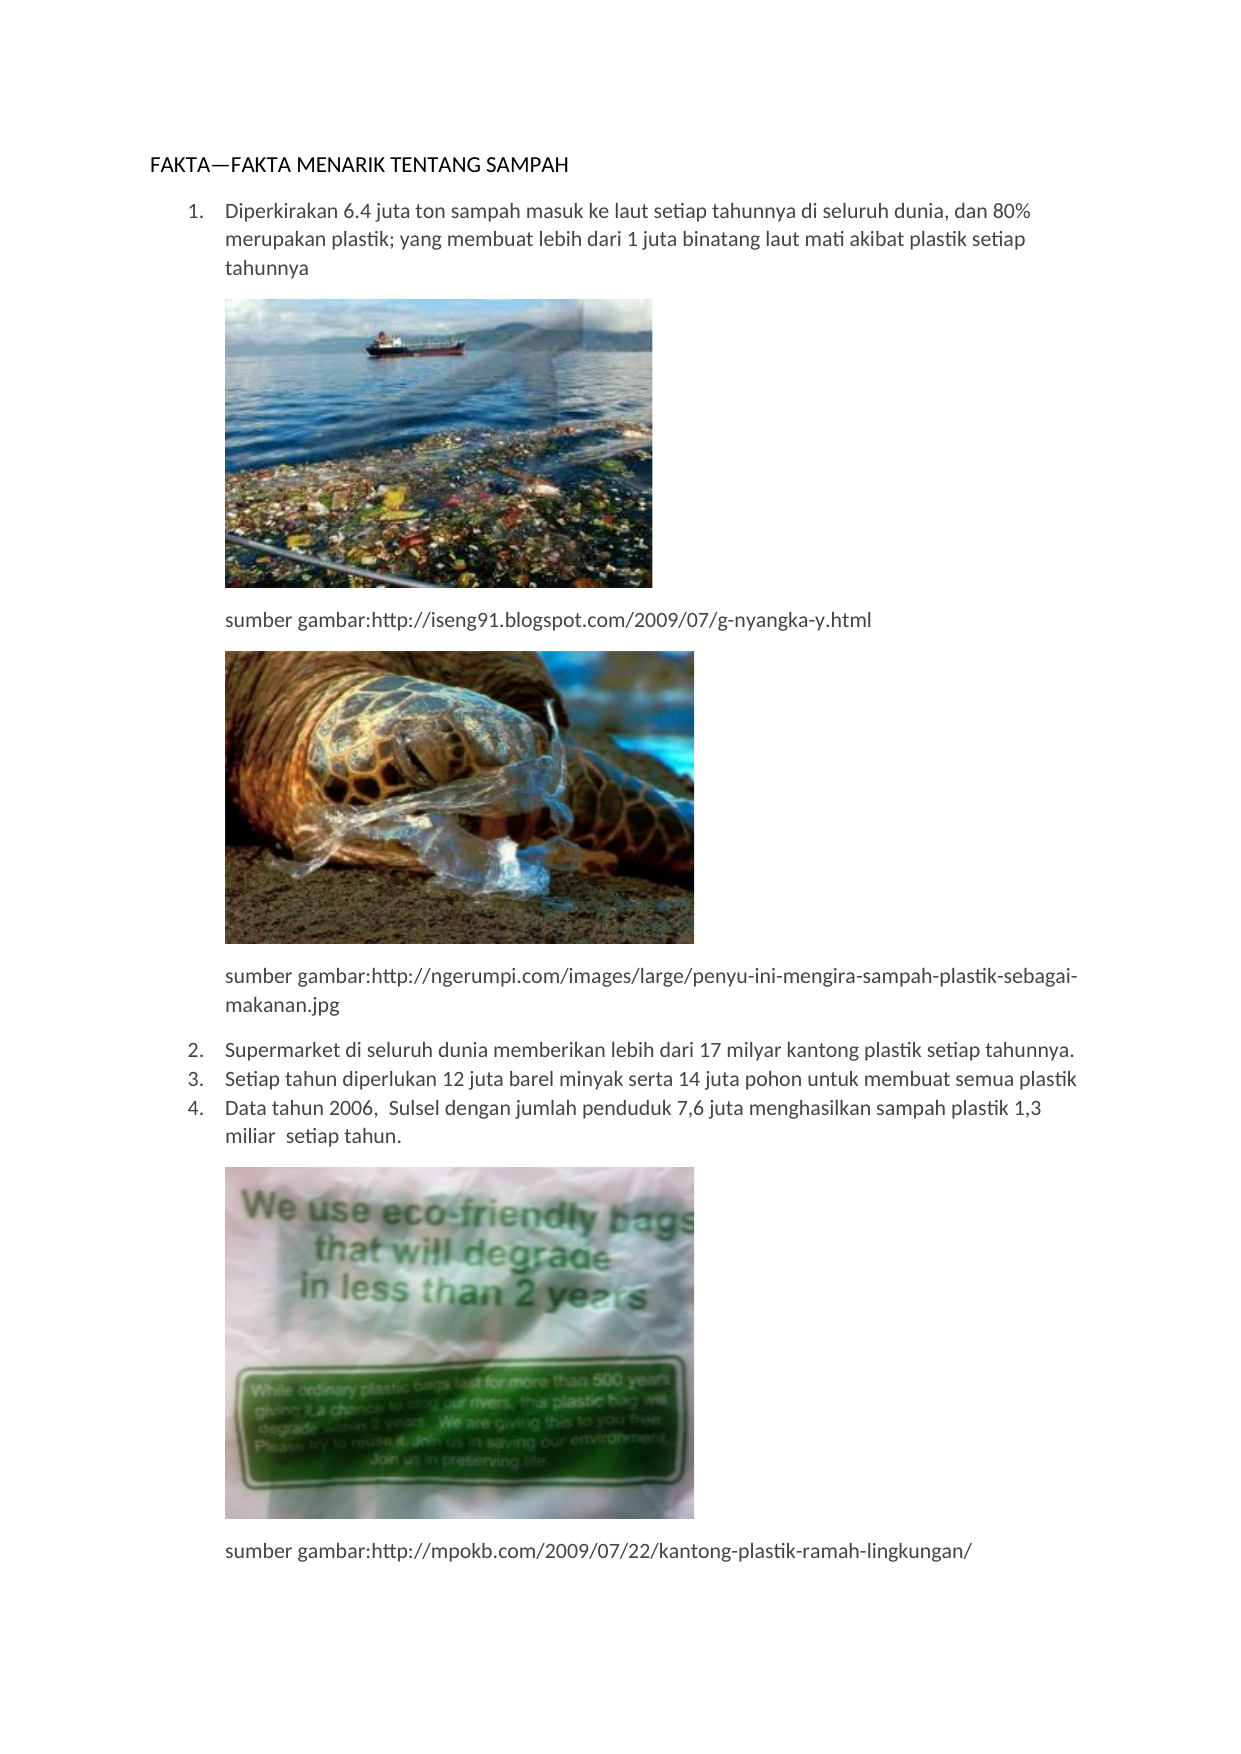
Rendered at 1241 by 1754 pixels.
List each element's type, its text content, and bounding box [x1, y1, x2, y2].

list Diperkirakan 6.4 juta ton sampah masuk ke laut setiap tahunnya di seluruh dunia, dan 80% merupakan plastik; yang membuat lebih dari 1 juta binatang laut mati akibat plastik setiap tahunnya [187, 197, 1090, 281]
text sumber gambar:http://mpokb.com/2009/07/22/kantong-plastik-ramah-lingkungan/ [225, 1537, 1090, 1564]
list Data tahun 2006, Sulsel dengan jumlah penduduk 7,6 juta menghasilkan sampah plastik 1,3 miliar setiap tahun. [187, 1094, 1090, 1149]
picture [225, 299, 653, 588]
list Setiap tahun diperlukan 12 juta barel minyak serta 14 juta pohon untuk membuat semua plastik [187, 1065, 1090, 1092]
text sumber gambar:http://iseng91.blogspot.com/2009/07/g-nyangka-y.html [225, 606, 1090, 633]
text sumber gambar:http://ngerumpi.com/images/large/penyu-ini-mengira-sampah-plastik-sebagai-makanan.jpg [225, 962, 1090, 1017]
text FAKTA—FAKTA MENARIK TENTANG SAMPAH [150, 150, 1090, 178]
picture [225, 1167, 695, 1519]
picture [225, 651, 695, 944]
list Supermarket di seluruh dunia memberikan lebih dari 17 milyar kantong plastik setiap tahunnya. [187, 1036, 1090, 1063]
